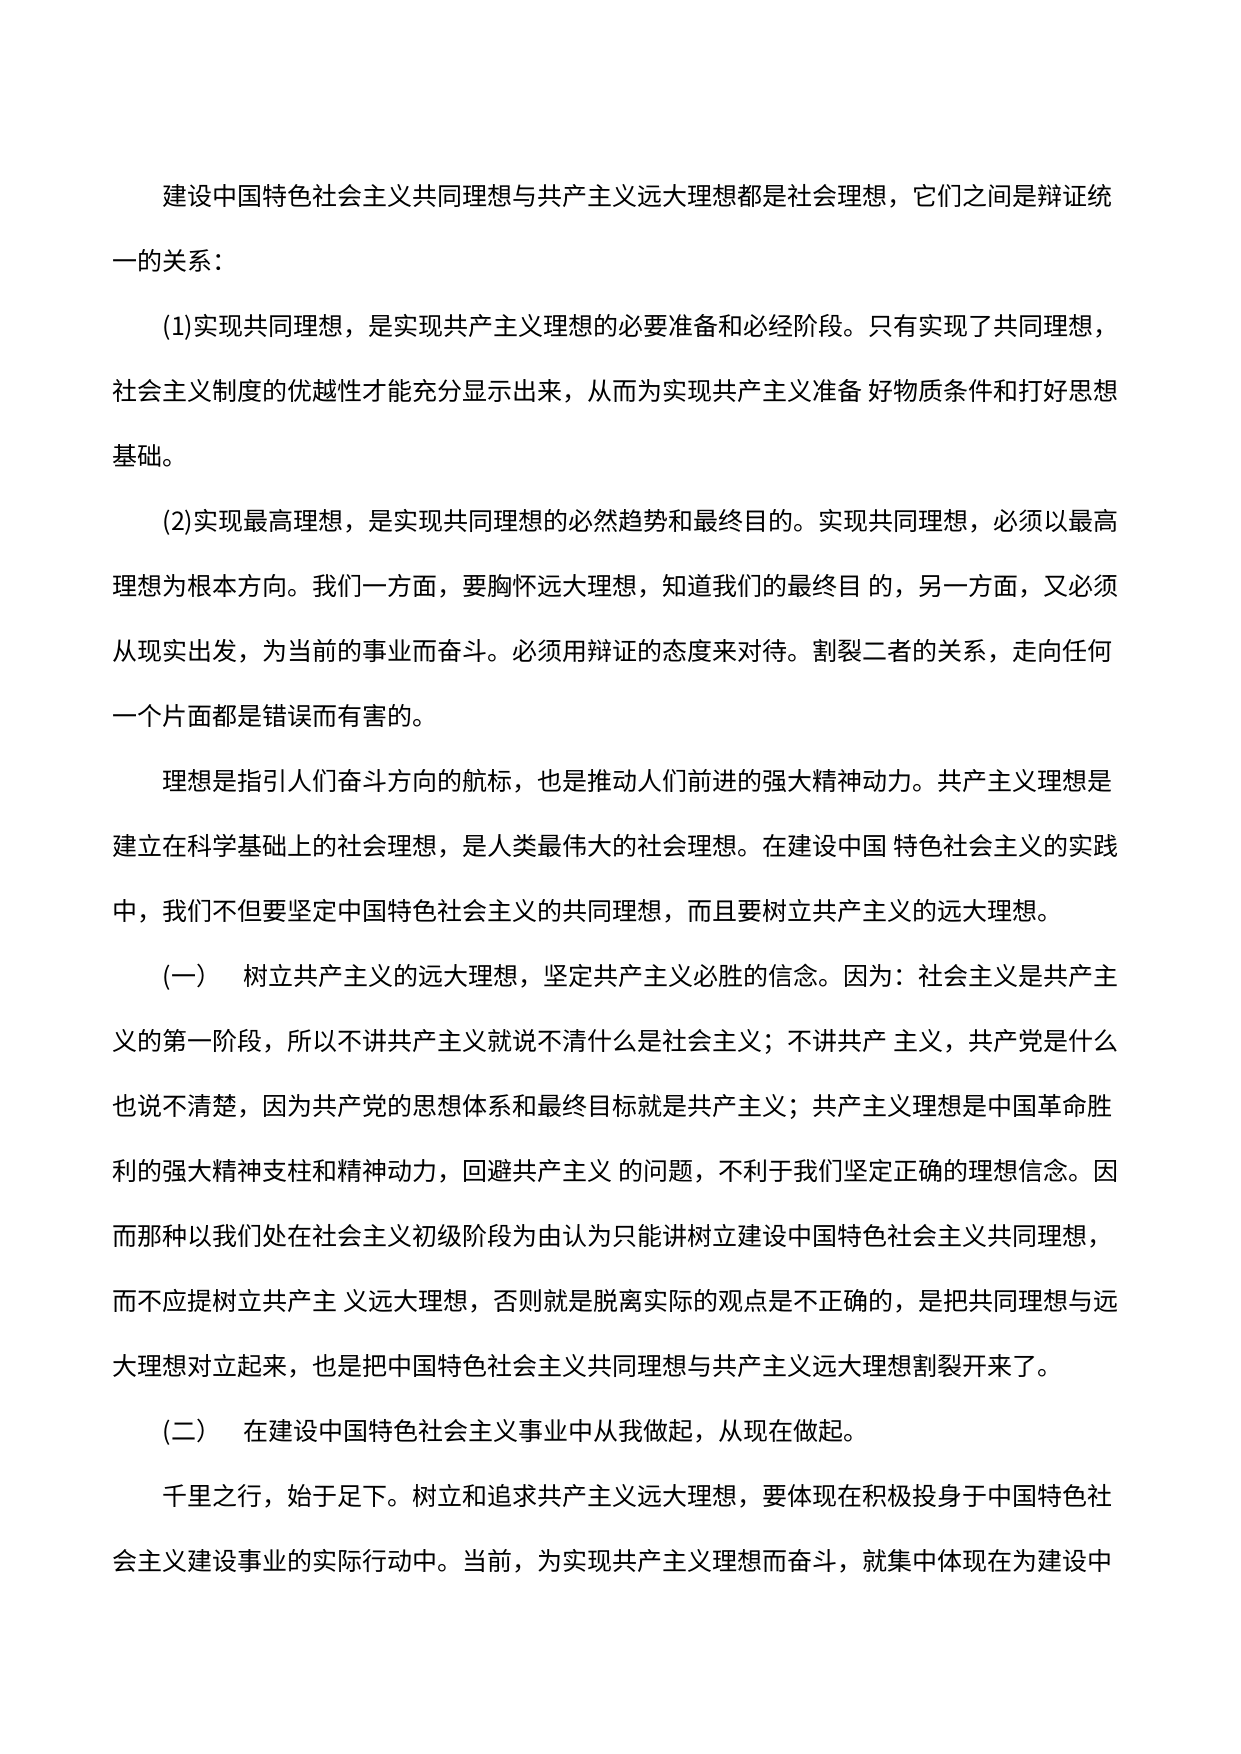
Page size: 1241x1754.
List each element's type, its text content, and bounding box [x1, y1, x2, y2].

text (1)实现共同理想，是实现共产主义理想的必要准备和必经阶段。只有实现了共同理想，社会主义制度的优越性才能充分显示出来，从而为实现共产主义准备 好物质条件和打好思想基础。 [112, 292, 1128, 487]
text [112, 1462, 1128, 1592]
text 建设中国特色社会主义共同理想与共产主义远大理想都是社会理想，它们之间是辩证统一的关系： [112, 162, 1128, 292]
text (一） 树立共产主义的远大理想，坚定共产主义必胜的信念。因为：社会主义是共产主义的第一阶段，所以不讲共产主义就说不清什么是社会主义；不讲共产 主义，共产党是什么也说不清楚，因为共产党的思想体系和最终目标就是共产主义；共产主义理想是中国革命胜利的强大精神支柱和精神动力，回避共产主义 的问题，不利于我们坚定正确的理想信念。因而那种以我们处在社会主义初级阶段为由认为只能讲树立建设中国特色社会主义共同理想，而不应提树立共产主 义远大理想，否则就是脱离实际的观点是不正确的，是把共同理想与远大理想对立起来，也是把中国特色社会主义共同理想与共产主义远大理想割裂开来了。 [112, 942, 1128, 1397]
text (二） 在建设中国特色社会主义事业中从我做起，从现在做起。 [112, 1397, 1128, 1462]
text 理想是指引人们奋斗方向的航标，也是推动人们前进的强大精神动力。共产主义理想是建立在科学基础上的社会理想，是人类最伟大的社会理想。在建设中国 特色社会主义的实践中，我们不但要坚定中国特色社会主义的共同理想，而且要树立共产主义的远大理想。 [112, 747, 1128, 942]
text (2)实现最高理想，是实现共同理想的必然趋势和最终目的。实现共同理想，必须以最高理想为根本方向。我们一方面，要胸怀远大理想，知道我们的最终目 的，另一方面，又必须从现实出发，为当前的事业而奋斗。必须用辩证的态度来对待。割裂二者的关系，走向任何一个片面都是错误而有害的。 [112, 487, 1128, 747]
